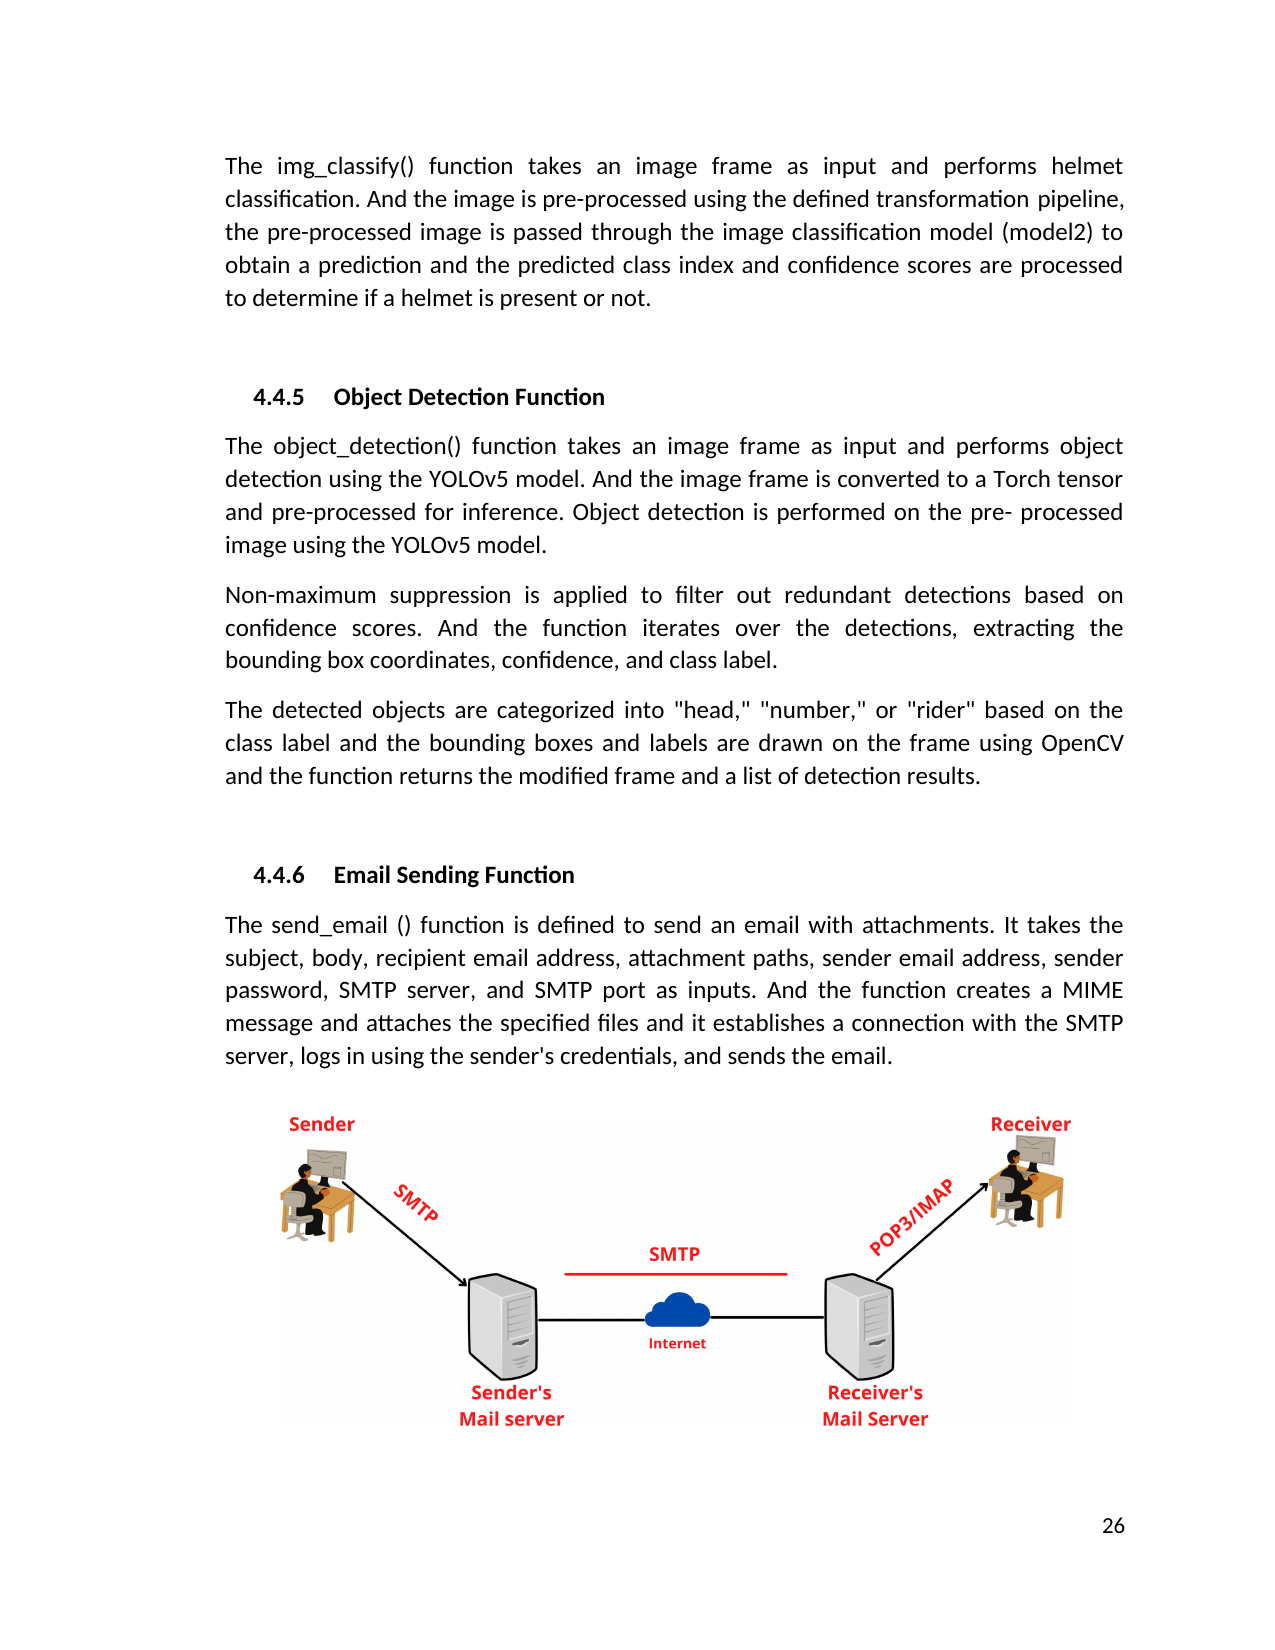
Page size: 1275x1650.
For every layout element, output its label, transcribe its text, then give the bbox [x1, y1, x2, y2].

text The object_detection() function takes an image frame as input and performs object detection using the YOLOv5 model. And the image frame is converted to a Torch tensor and pre-processed for inference. Object detection is performed on the pre- processed image using the YOLOv5 model. [225, 430, 1125, 560]
list Object Detection Function [253, 381, 1125, 411]
text The img_classify() function takes an image frame as input and performs helmet classification. And the image is pre-processed using the defined transformation pipeline, the pre-processed image is passed through the image classification model (model2) to obtain a prediction and the predicted class index and confidence scores are processed to determine if a helmet is present or not. [225, 150, 1125, 312]
text The send_email () function is defined to send an email with attachments. It takes the subject, body, recipient email address, attachment paths, sender email address, sender password, SMTP server, and SMTP port as inputs. And the function creates a MIME message and attaches the specified files and it establishes a connection with the SMTP server, logs in using the sender's credentials, and sends the email. [225, 909, 1125, 1071]
list Email Sending Function [253, 859, 1125, 890]
text Non-maximum suppression is applied to filter out redundant detections based on confidence scores. And the function iterates over the detections, extracting the bounding box coordinates, confidence, and class label. [225, 579, 1125, 675]
text The detected objects are categorized into "head," "number," or "rider" based on the class label and the bounding boxes and labels are drawn on the frame using OpenCV and the function returns the modified frame and a list of detection results. [225, 694, 1125, 791]
picture [280, 1116, 1071, 1426]
